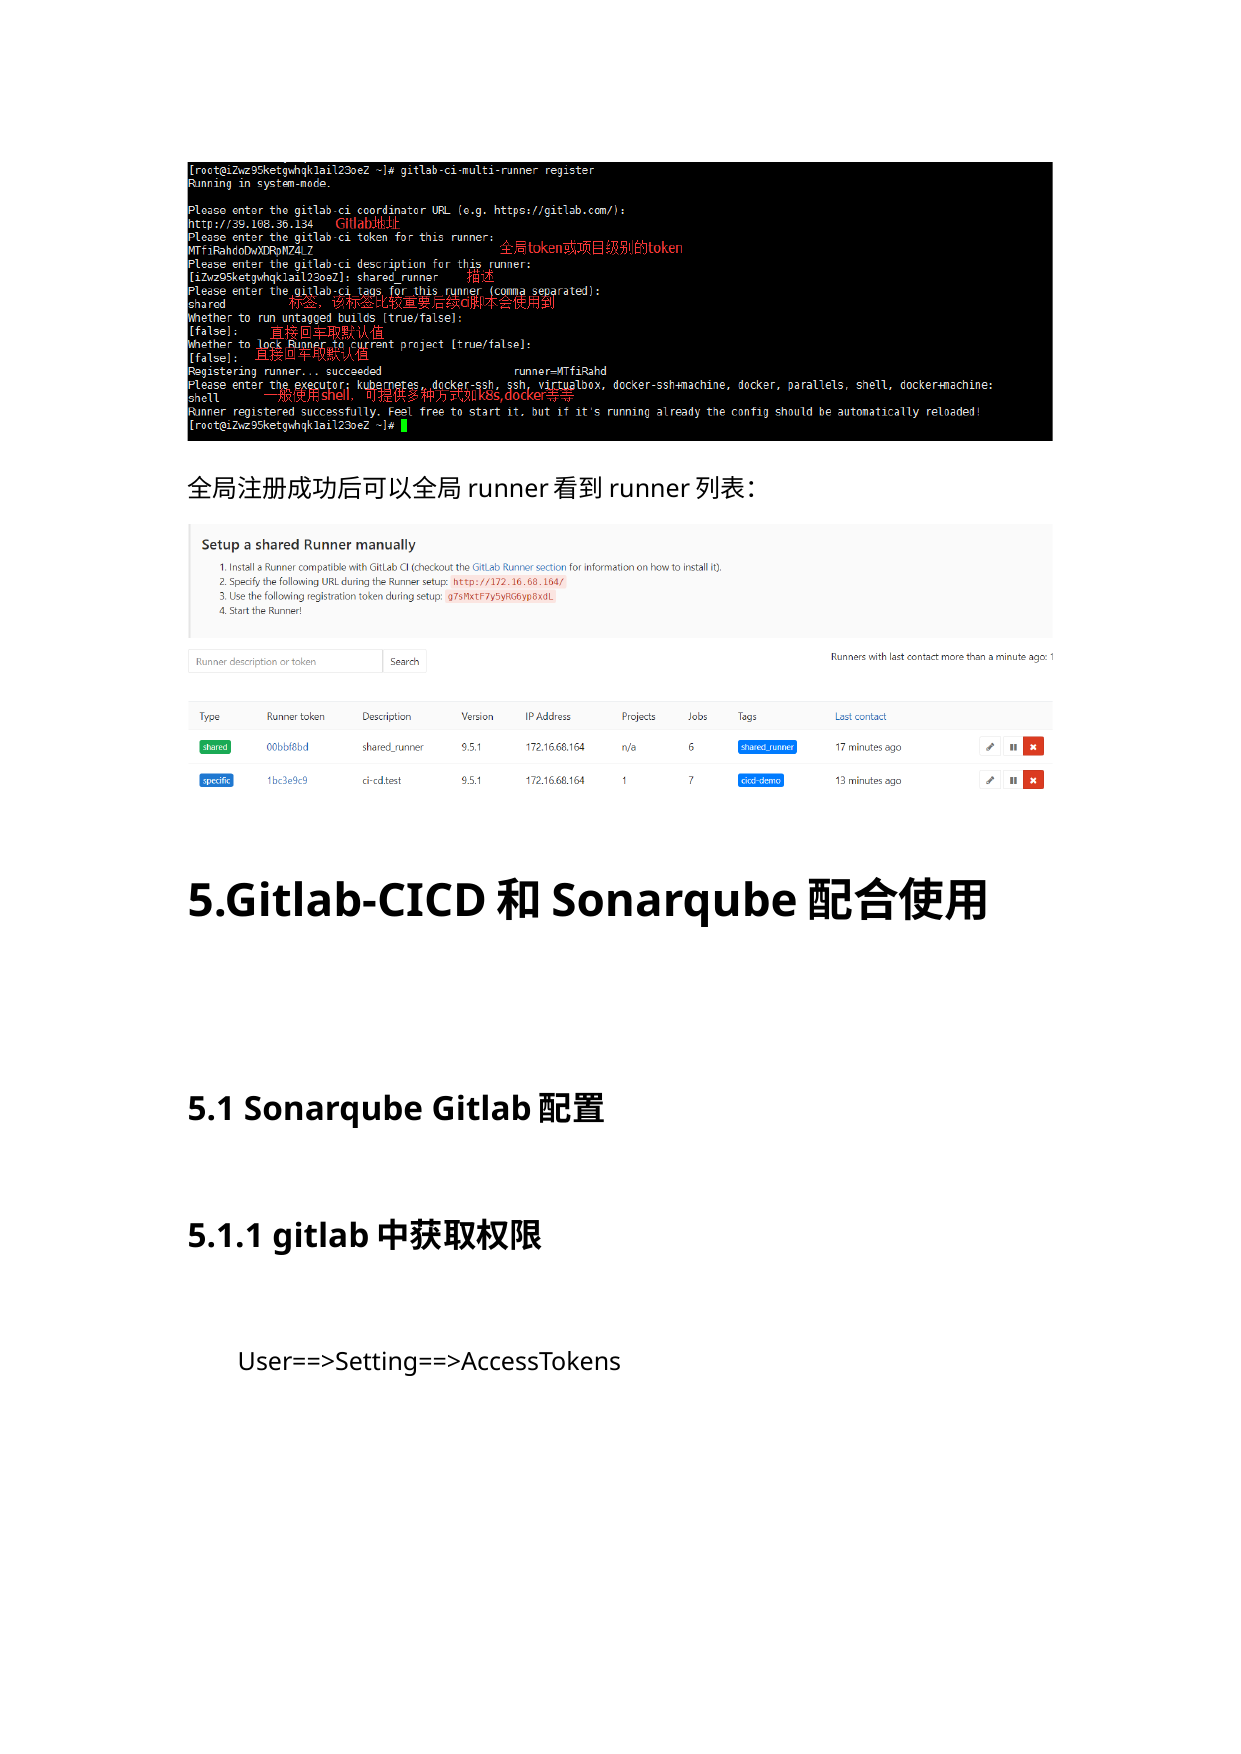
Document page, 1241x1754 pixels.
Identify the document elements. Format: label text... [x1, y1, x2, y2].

picture [187, 162, 1053, 441]
subtitle 5.Gitlab-CICD和Sonarqube配合使用 [187, 847, 1053, 945]
subtitle 5.1.1 gitlab中获取权限 [187, 1200, 1053, 1265]
text 全局注册成功后可以全局runner看到runner列表： [187, 454, 1053, 519]
subtitle 5.1 Sonarqube Gitlab配置 [187, 1073, 1053, 1138]
text User==>Setting==>AccessTokens [187, 1328, 1053, 1393]
picture [187, 519, 1053, 802]
